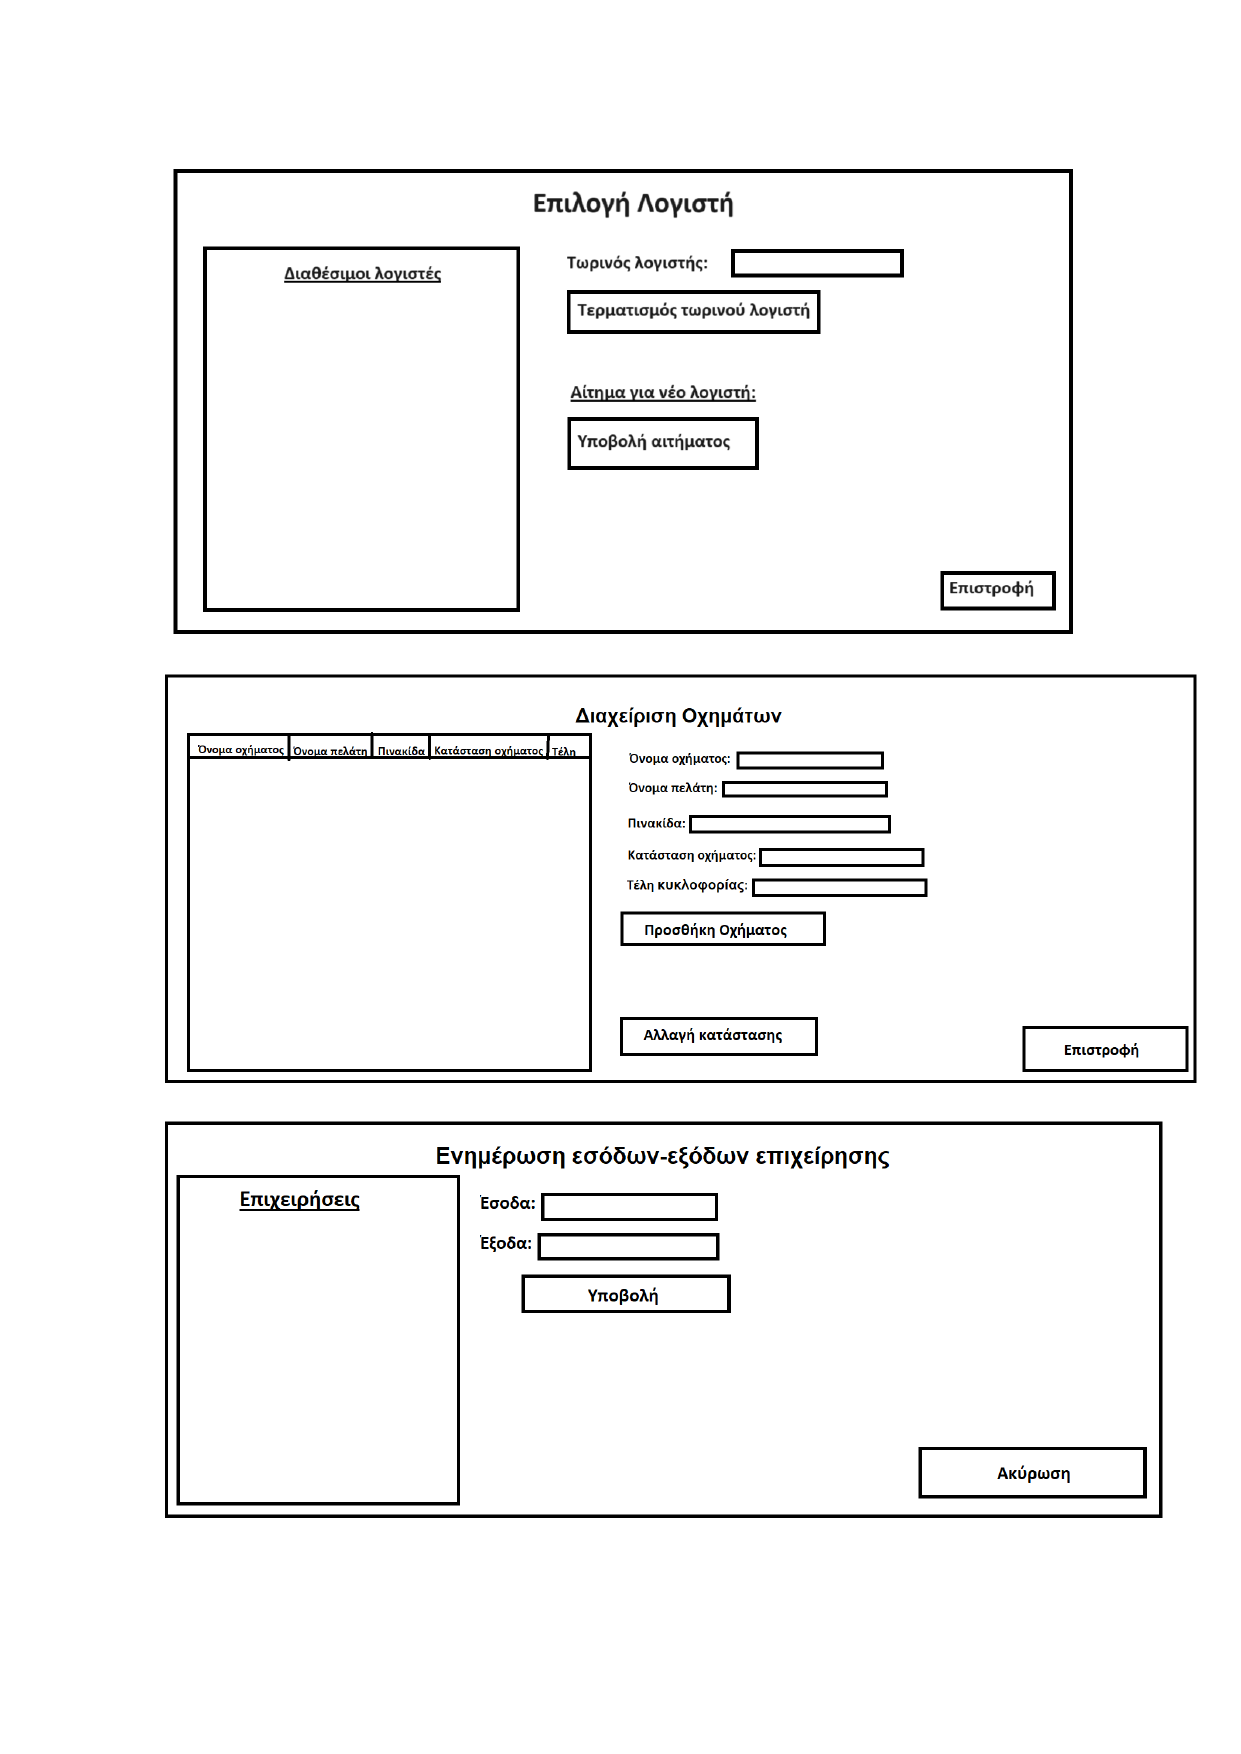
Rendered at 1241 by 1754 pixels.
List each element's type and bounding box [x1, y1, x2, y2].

picture [150, 663, 1205, 1090]
picture [150, 150, 1091, 645]
picture [150, 1108, 1183, 1528]
